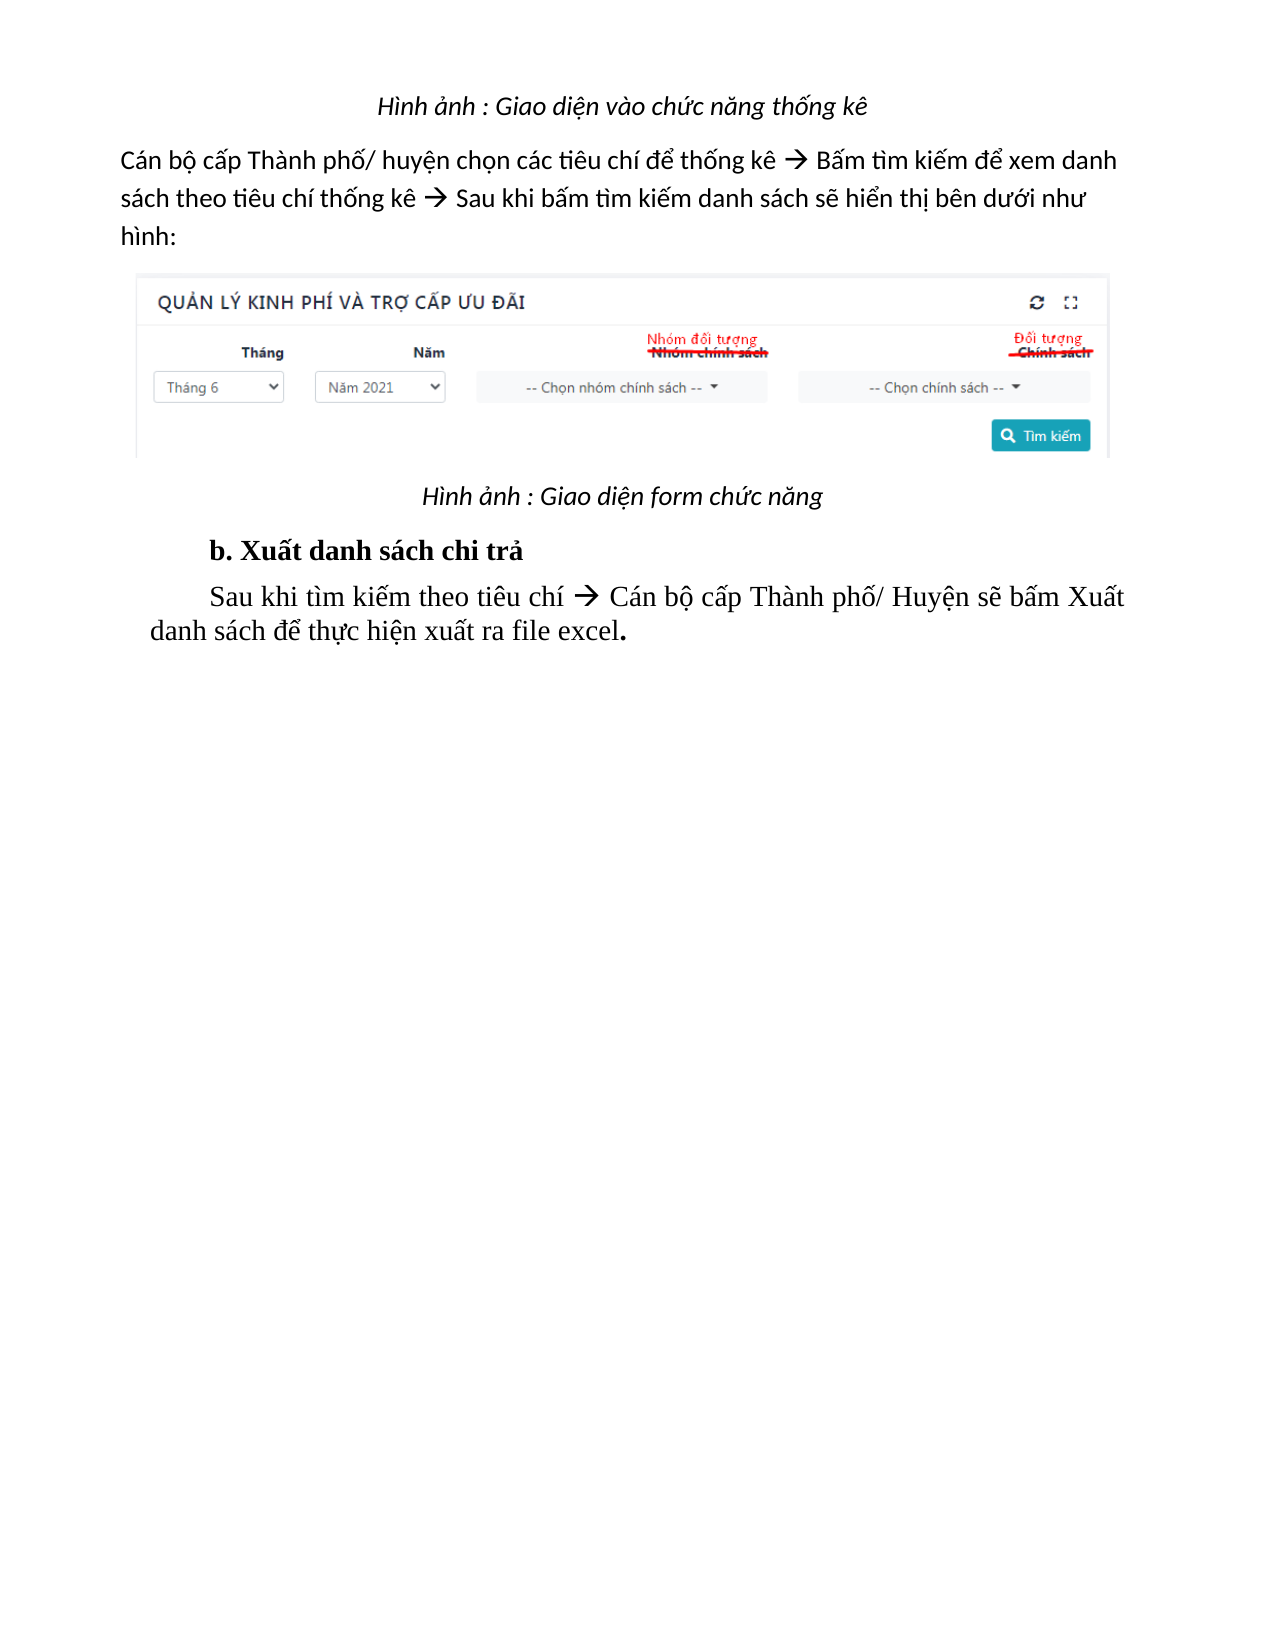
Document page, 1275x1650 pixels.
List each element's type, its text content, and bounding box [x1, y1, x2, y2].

text Hình ảnh : Giao diện vào chức năng thống kê [120, 89, 1125, 122]
text Sau khi tìm kiếm theo tiêu chí Cán bộ cấp Thành phố/ Huyện sẽ bấm Xuất danh sách để thực hiện xuất ra file excel. [150, 579, 1125, 647]
picture [135, 273, 1110, 458]
text Cán bộ cấp Thành phố/ huyện chọn các tiêu chí để thống kê Bấm tìm kiếm để xem danh sách theo tiêu chí thống kê Sau khi bấm tìm kiếm danh sách sẽ hiển thị bên dưới như hình: [120, 143, 1125, 252]
text b. Xuất danh sách chi trả [150, 533, 1125, 567]
text Hình ảnh : Giao diện form chức năng [120, 479, 1125, 512]
